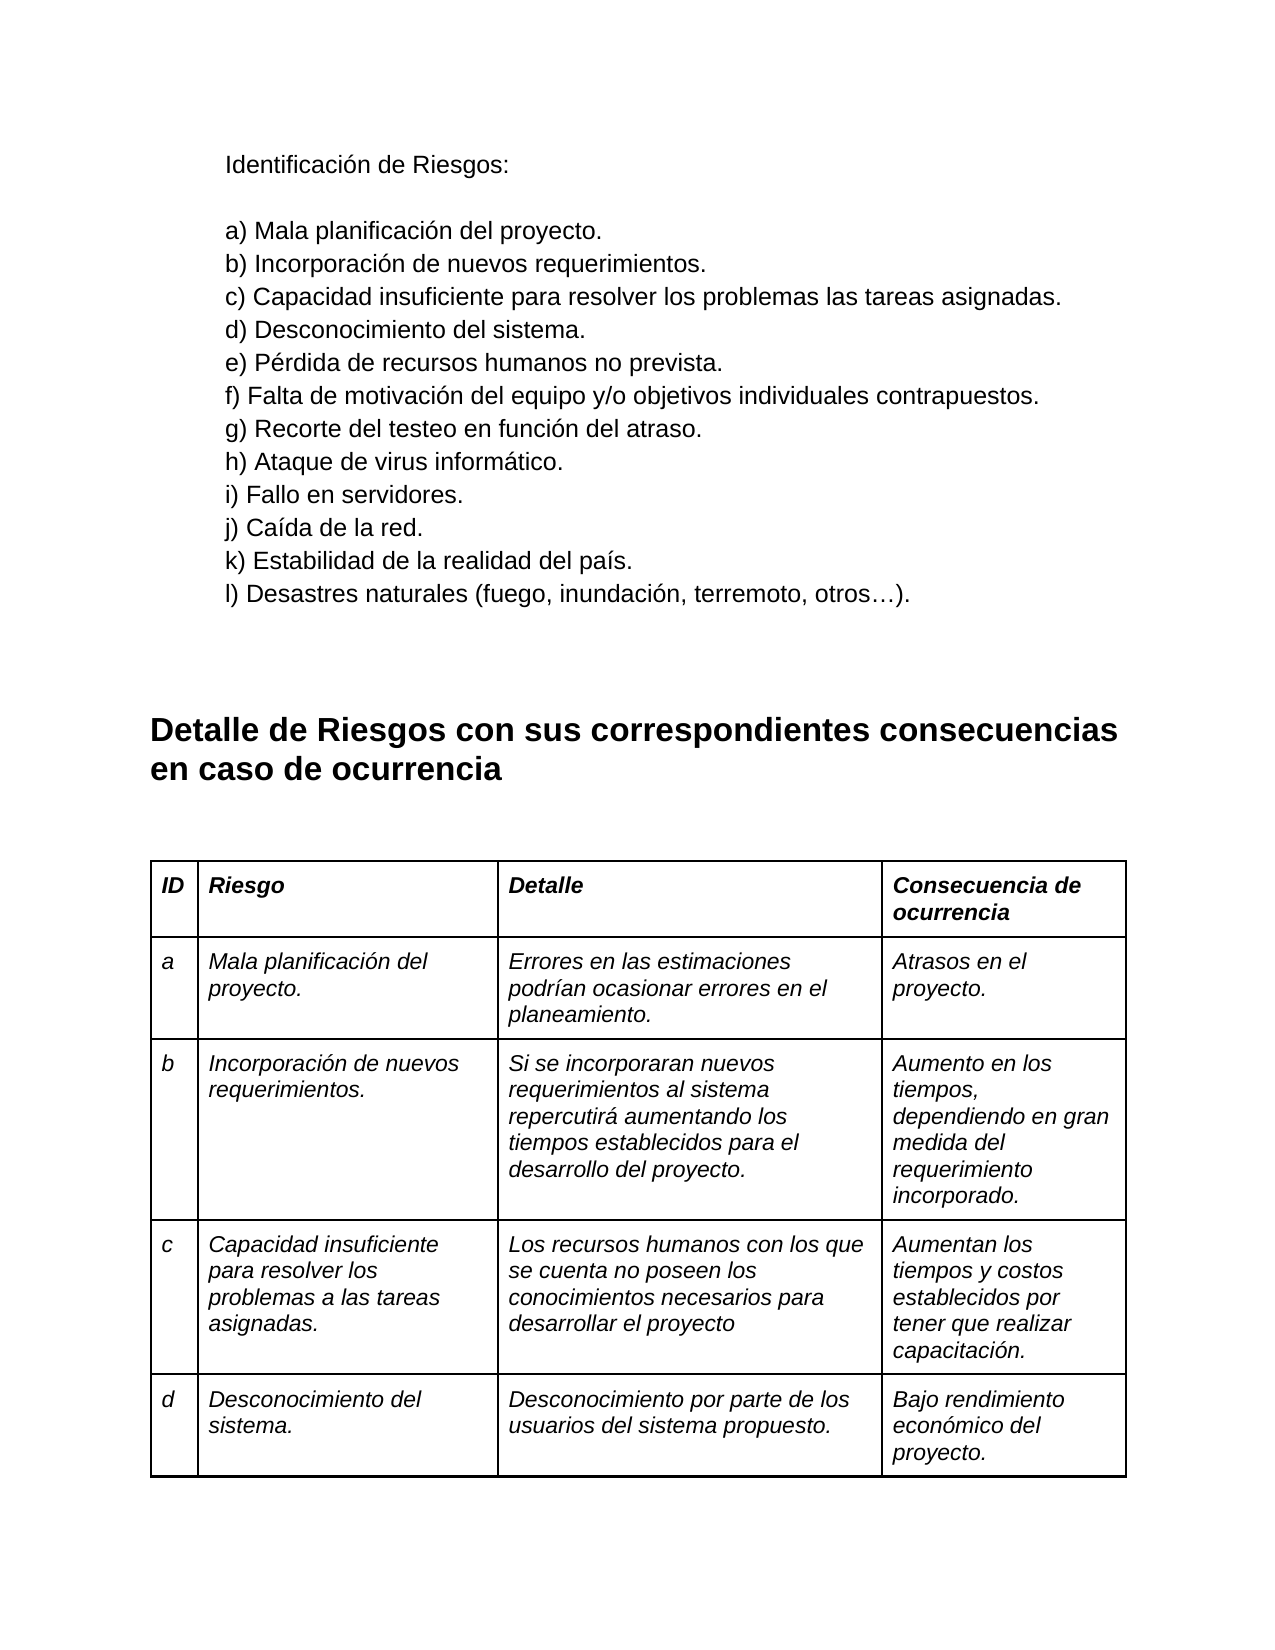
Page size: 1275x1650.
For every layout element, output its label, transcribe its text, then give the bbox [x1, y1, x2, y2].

table_cell Desconocimiento del sistema. [199, 1375, 497, 1475]
text f) Falta de motivación del equipo y/o objetivos individuales contrapuestos. [225, 381, 1125, 410]
table_cell Si se incorporaran nuevos requerimientos al sistema repercutirá aumentando los tiempos establecidos para el desarrollo del proyecto. [499, 1040, 881, 1219]
text i) Fallo en servidores. [225, 480, 1125, 509]
table_header Riesgo [199, 862, 497, 936]
table_cell d [152, 1375, 197, 1475]
table_header ID [152, 862, 197, 936]
table_header Detalle [499, 862, 881, 936]
text k) Estabilidad de la realidad del país. [225, 546, 1125, 575]
table_cell Atrasos en el proyecto. [883, 938, 1125, 1038]
text b) Incorporación de nuevos requerimientos. [225, 249, 1125, 278]
table_cell Incorporación de nuevos requerimientos. [199, 1040, 497, 1219]
table_cell Capacidad insuficiente para resolver los problemas a las tareas asignadas. [199, 1221, 497, 1373]
table_cell c [152, 1221, 197, 1373]
subtitle Detalle de Riesgos con sus correspondientes consecuencias en caso de ocurrencia [150, 710, 1125, 787]
text a) Mala planificación del proyecto. [225, 216, 1125, 245]
table_cell Aumentan los tiempos y costos establecidos por tener que realizar capacitación. [883, 1221, 1125, 1373]
text g) Recorte del testeo en función del atraso. [225, 414, 1125, 443]
text e) Pérdida de recursos humanos no prevista. [225, 348, 1125, 377]
text c) Capacidad insuficiente para resolver los problemas las tareas asignadas. [225, 282, 1125, 311]
table_cell Errores en las estimaciones podrían ocasionar errores en el planeamiento. [499, 938, 881, 1038]
table_cell Desconocimiento por parte de los usuarios del sistema propuesto. [499, 1375, 881, 1475]
text Identificación de Riesgos: [225, 150, 1125, 179]
text l) Desastres naturales (fuego, inundación, terremoto, otros…). [225, 579, 1125, 608]
text d) Desconocimiento del sistema. [225, 315, 1125, 344]
table_cell Aumento en los tiempos, dependiendo en gran medida del requerimiento incorporado. [883, 1040, 1125, 1219]
table_header Consecuencia de ocurrencia [883, 862, 1125, 936]
table_cell a [152, 938, 197, 1038]
table_cell Bajo rendimiento económico del proyecto. [883, 1375, 1125, 1475]
table_cell Los recursos humanos con los que se cuenta no poseen los conocimientos necesarios para desarrollar el proyecto [499, 1221, 881, 1373]
table_cell b [152, 1040, 197, 1219]
table_cell Mala planificación del proyecto. [199, 938, 497, 1038]
text h) Ataque de virus informático. [225, 447, 1125, 476]
text j) Caída de la red. [225, 513, 1125, 542]
